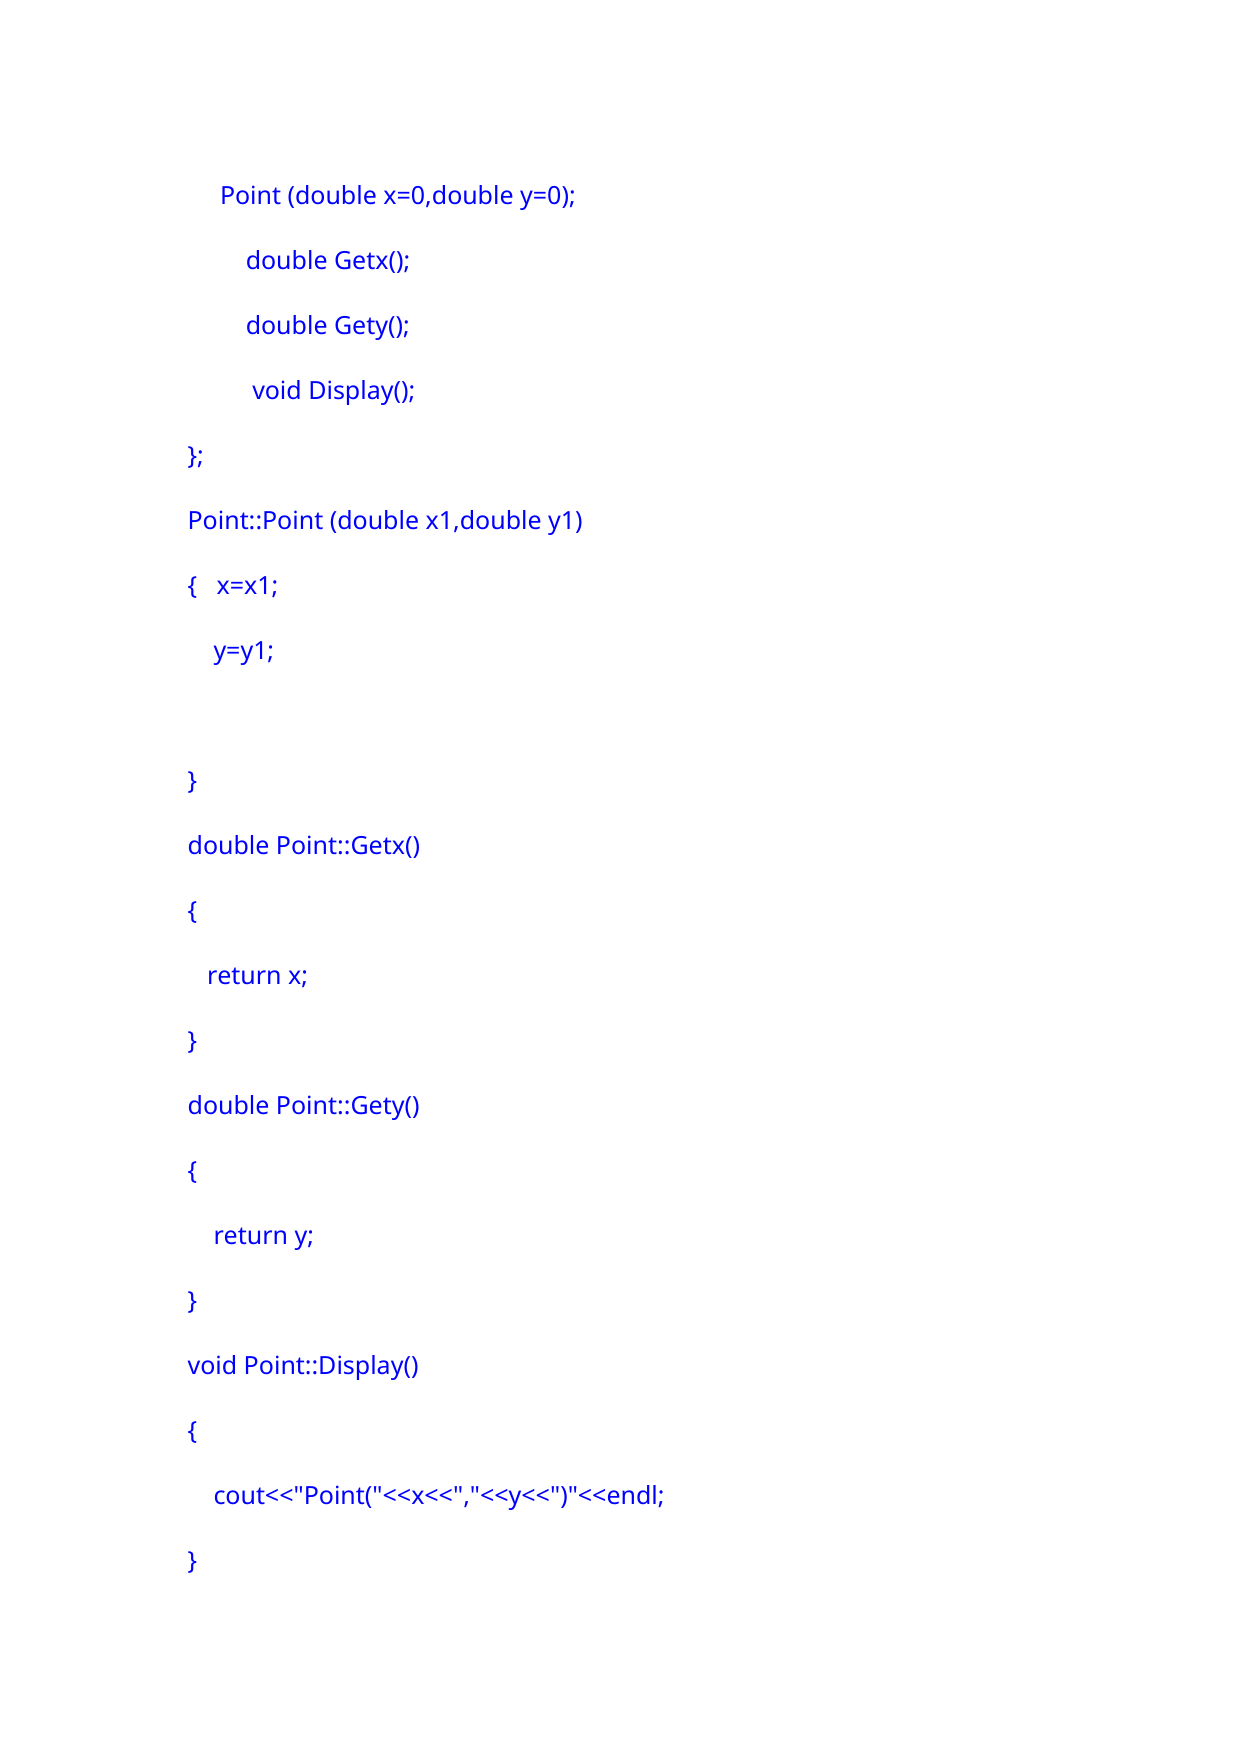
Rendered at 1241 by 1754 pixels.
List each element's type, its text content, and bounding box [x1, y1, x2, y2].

text double Gety(); [187, 292, 1053, 357]
text } [187, 1267, 1053, 1332]
text return x; [187, 942, 1053, 1007]
text } [187, 747, 1053, 812]
text y=y1; [187, 617, 1053, 682]
text double Getx(); [187, 227, 1053, 292]
text double Point::Getx() [187, 812, 1053, 877]
text Point (double x=0,double y=0); [187, 162, 1053, 227]
text Point::Point (double x1,double y1) [187, 487, 1053, 552]
text void Display(); [187, 357, 1053, 422]
text void Point::Display() [187, 1332, 1053, 1397]
text return y; [187, 1202, 1053, 1267]
text { [187, 1397, 1053, 1462]
text } [187, 1527, 1053, 1592]
text { [187, 877, 1053, 942]
text cout<<"Point("<<x<<","<<y<<")"<<endl; [187, 1462, 1053, 1527]
text }; [187, 422, 1053, 487]
text { x=x1; [187, 552, 1053, 617]
text } [187, 1007, 1053, 1072]
text double Point::Gety() [187, 1072, 1053, 1137]
text { [187, 1137, 1053, 1202]
